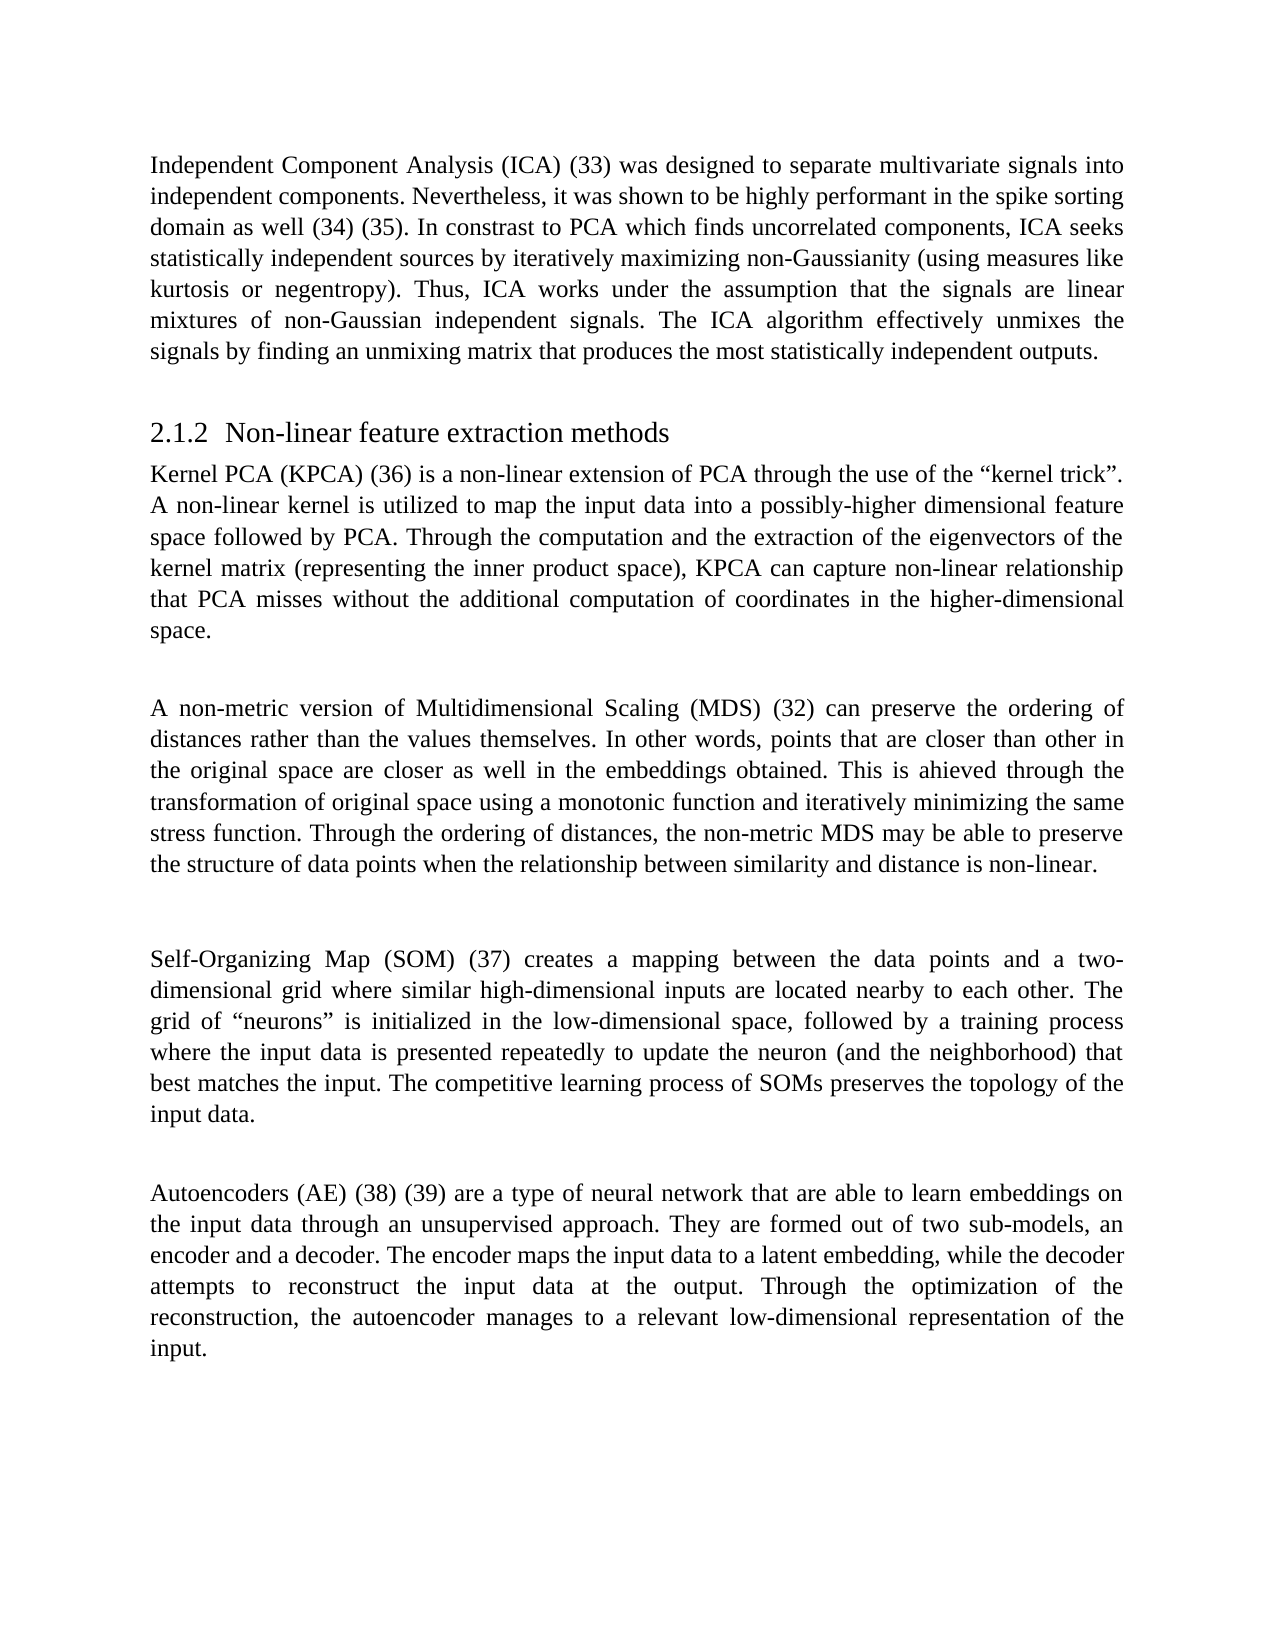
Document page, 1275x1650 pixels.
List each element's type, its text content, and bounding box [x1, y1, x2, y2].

text Self-Organizing Map (SOM) (37) creates a mapping between the data points and a two-dimensional grid where similar high-dimensional inputs are located nearby to each other. The grid of “neurons” is initialized in the low-dimensional space, followed by a training process where the input data is presented repeatedly to update the neuron (and the neighborhood) that best matches the input. The competitive learning process of SOMs preserves the topology of the input data. [150, 944, 1125, 1128]
subtitle Non-linear feature extraction methods [150, 415, 1125, 448]
text A non-metric version of Multidimensional Scaling (MDS) (32) can preserve the ordering of distances rather than the values themselves. In other words, points that are closer than other in the original space are closer as well in the embeddings obtained. This is ahieved through the transformation of original space using a monotonic function and iteratively minimizing the same stress function. Through the ordering of distances, the non-metric MDS may be able to preserve the structure of data points when the relationship between similarity and distance is non-linear. [150, 693, 1125, 877]
text Independent Component Analysis (ICA) (33) was designed to separate multivariate signals into independent components. Nevertheless, it was shown to be highly performant in the spike sorting domain as well (34) (35). In constrast to PCA which finds uncorrelated components, ICA seeks statistically independent sources by iteratively maximizing non-Gaussianity (using measures like kurtosis or negentropy). Thus, ICA works under the assumption that the signals are linear mixtures of non-Gaussian independent signals. The ICA algorithm effectively unmixes the signals by finding an unmixing matrix that produces the most statistically independent outputs. [150, 150, 1125, 365]
text Autoencoders (AE) (38) (39) are a type of neural network that are able to learn embeddings on the input data through an unsupervised approach. They are formed out of two sub-models, an encoder and a decoder. The encoder maps the input data to a latent embedding, while the decoder attempts to reconstruct the input data at the output. Through the optimization of the reconstruction, the autoencoder manages to a relevant low-dimensional representation of the input. [150, 1178, 1125, 1362]
text Kernel PCA (KPCA) (36) is a non-linear extension of PCA through the use of the “kernel trick”. A non-linear kernel is utilized to map the input data into a possibly-higher dimensional feature space followed by PCA. Through the computation and the extraction of the eigenvectors of the kernel matrix (representing the inner product space), KPCA can capture non-linear relationship that PCA misses without the additional computation of coordinates in the higher-dimensional space. [150, 459, 1125, 643]
